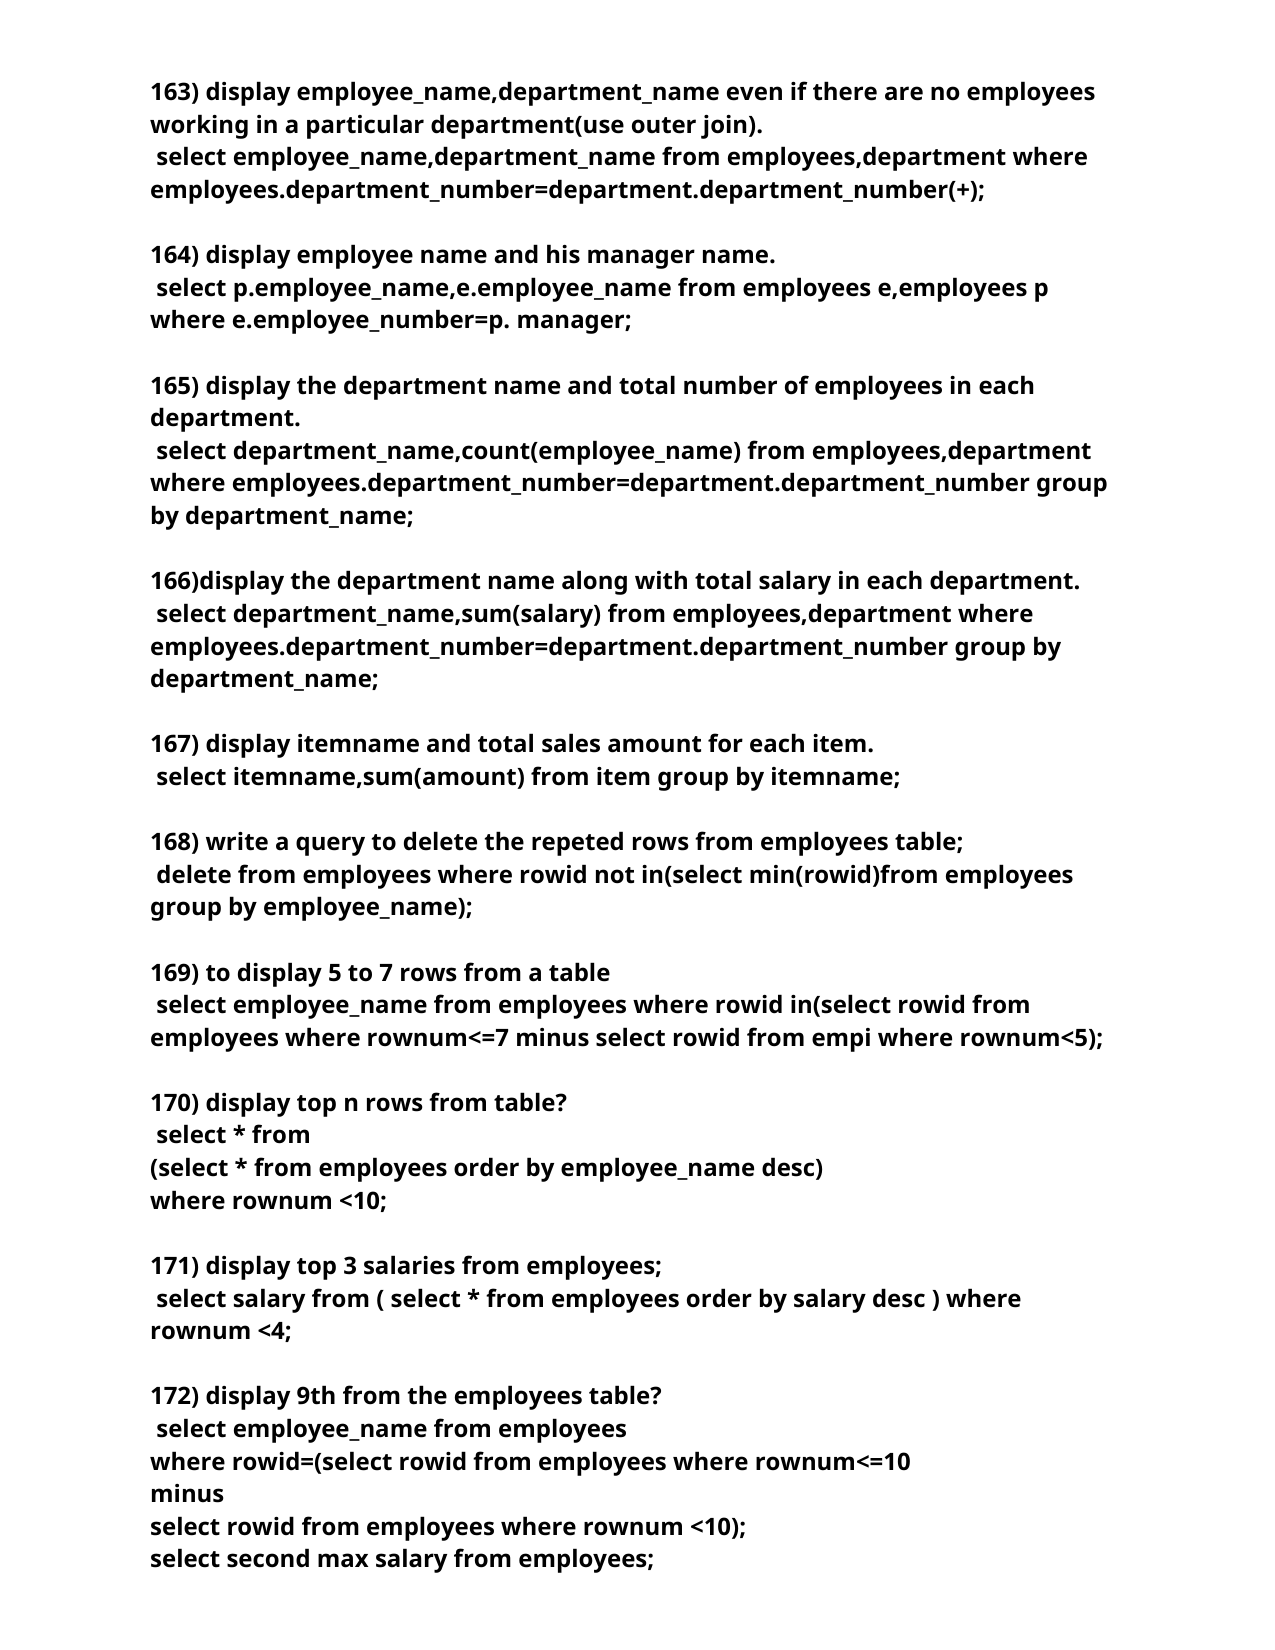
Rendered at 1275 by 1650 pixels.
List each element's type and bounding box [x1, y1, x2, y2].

text [150, 75, 1125, 1575]
